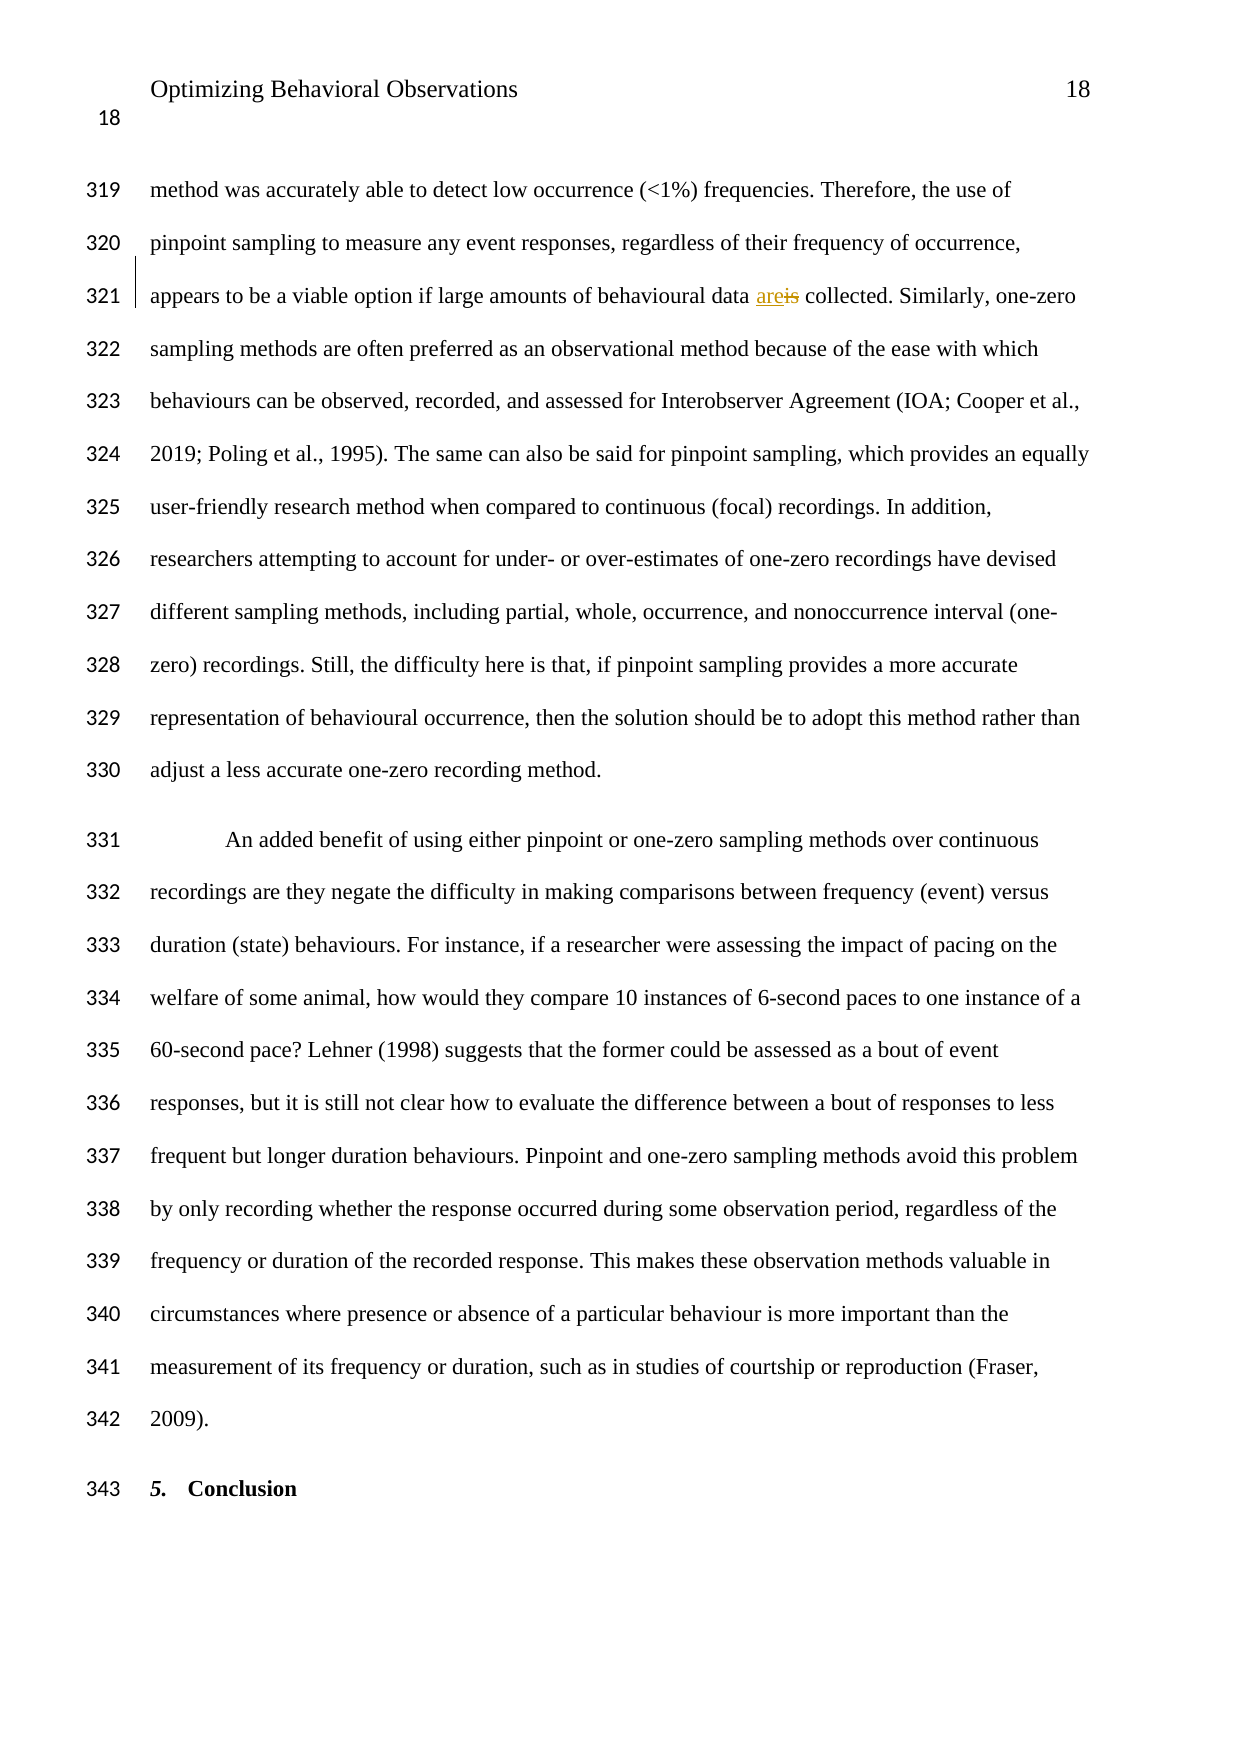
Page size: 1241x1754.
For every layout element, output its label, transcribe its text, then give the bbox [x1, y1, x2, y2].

list Conclusion [150, 1475, 1090, 1501]
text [150, 177, 1090, 783]
text An added benefit of using either pinpoint or one-zero sampling methods over continuous recordings are they negate the difficulty in making comparisons between frequency (event) versus duration (state) behaviours. For instance, if a researcher were assessing the impact of pacing on the welfare of some animal, how would they compare 10 instances of 6-second paces to one instance of a 60-second pace? Lehner (1998) suggests that the former could be assessed as a bout of event responses, but it is still not clear how to evaluate the difference between a bout of responses to less frequent but longer duration behaviours. Pinpoint and one-zero sampling methods avoid this problem by only recording whether the response occurred during some observation period, regardless of the frequency or duration of the recorded response. This makes these observation methods valuable in circumstances where presence or absence of a particular behaviour is more important than the measurement of its frequency or duration, such as in studies of courtship or reproduction (Fraser, 2009). [150, 826, 1090, 1432]
